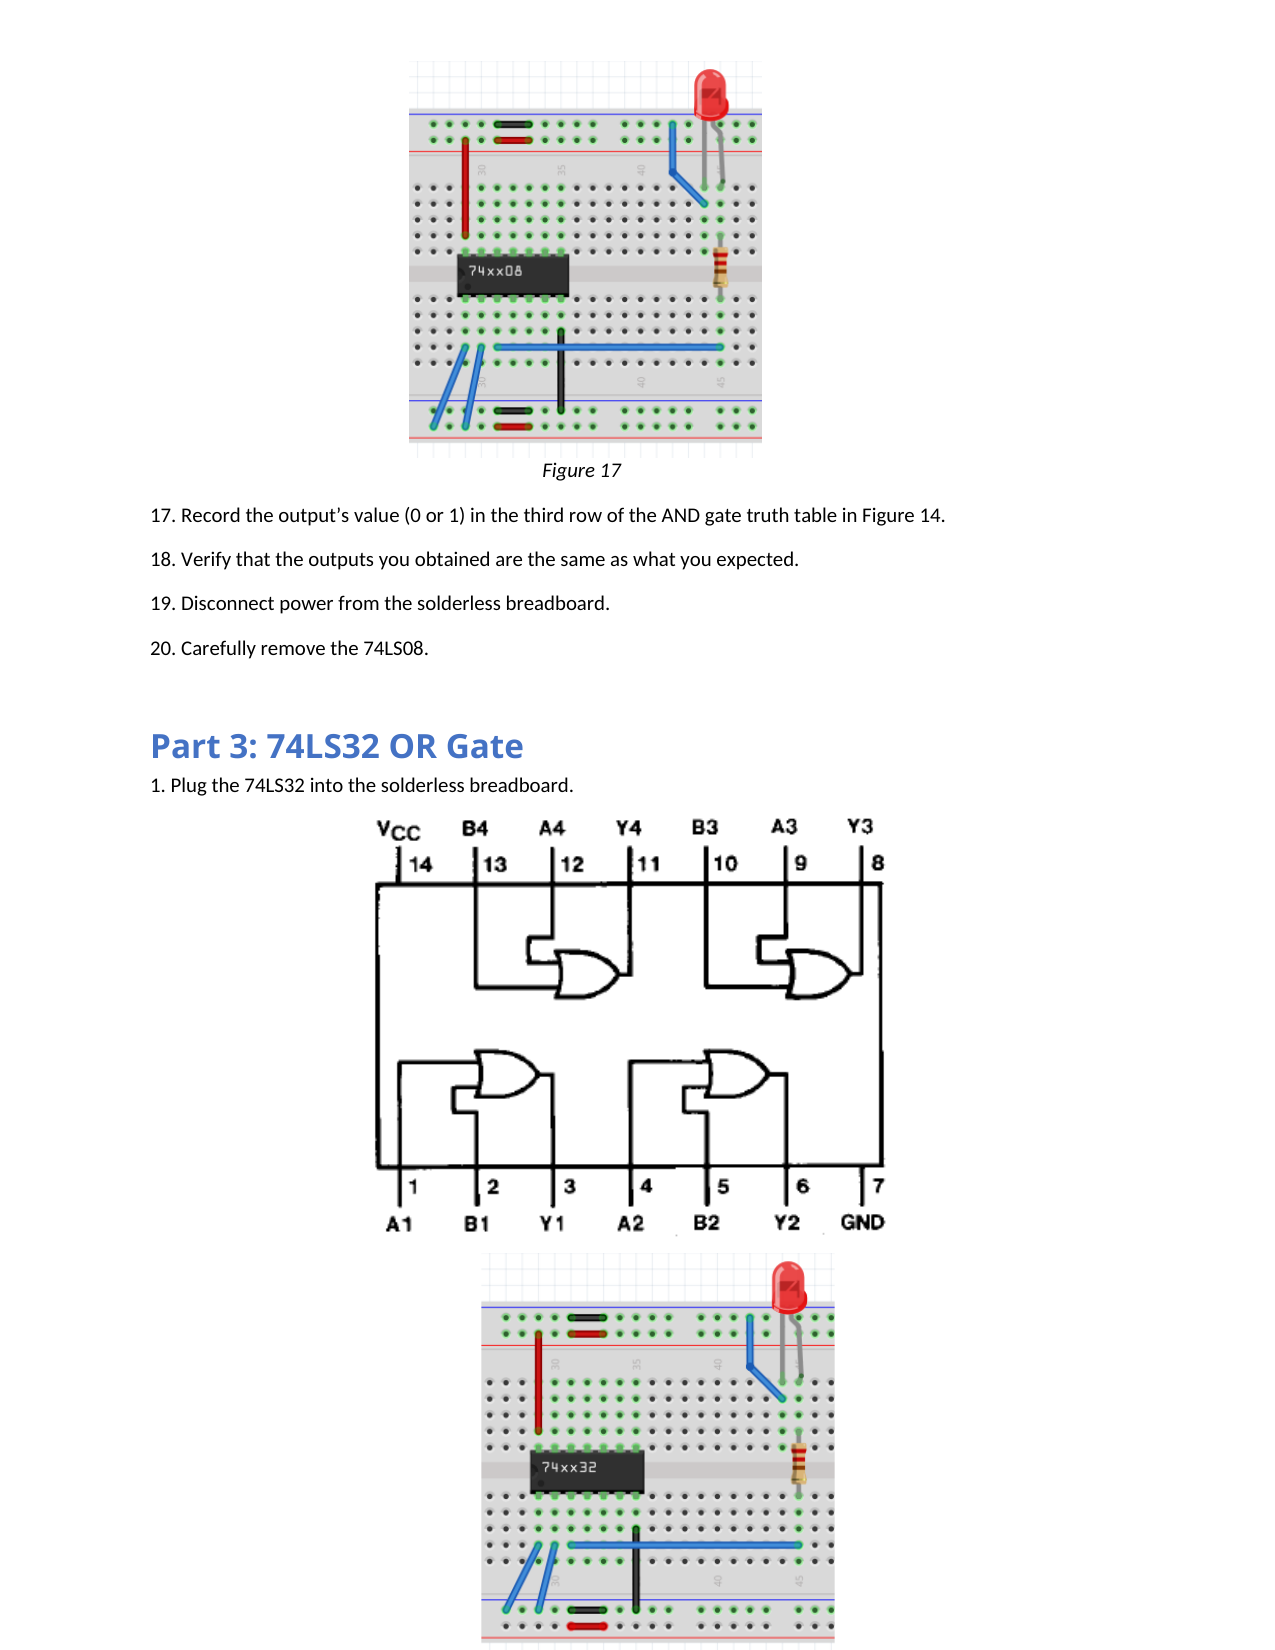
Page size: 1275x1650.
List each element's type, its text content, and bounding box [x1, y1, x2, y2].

text 19. Disconnect power from the solderless breadboard. [150, 591, 1125, 616]
text 18. Verify that the outputs you obtained are the same as what you expected. [150, 547, 1125, 572]
subtitle Part 3: 74LS32 OR Gate [150, 723, 1125, 768]
text 1. Plug the 74LS32 into the solderless breadboard. [150, 772, 1125, 797]
text 17. Record the output’s value (0 or 1) in the third row of the AND gate truth table in Figure 14. [150, 502, 1125, 528]
text 20. Carefully remove the 74LS08. [150, 635, 1125, 660]
picture [409, 61, 762, 458]
picture [363, 805, 895, 1249]
picture [481, 1253, 835, 1650]
